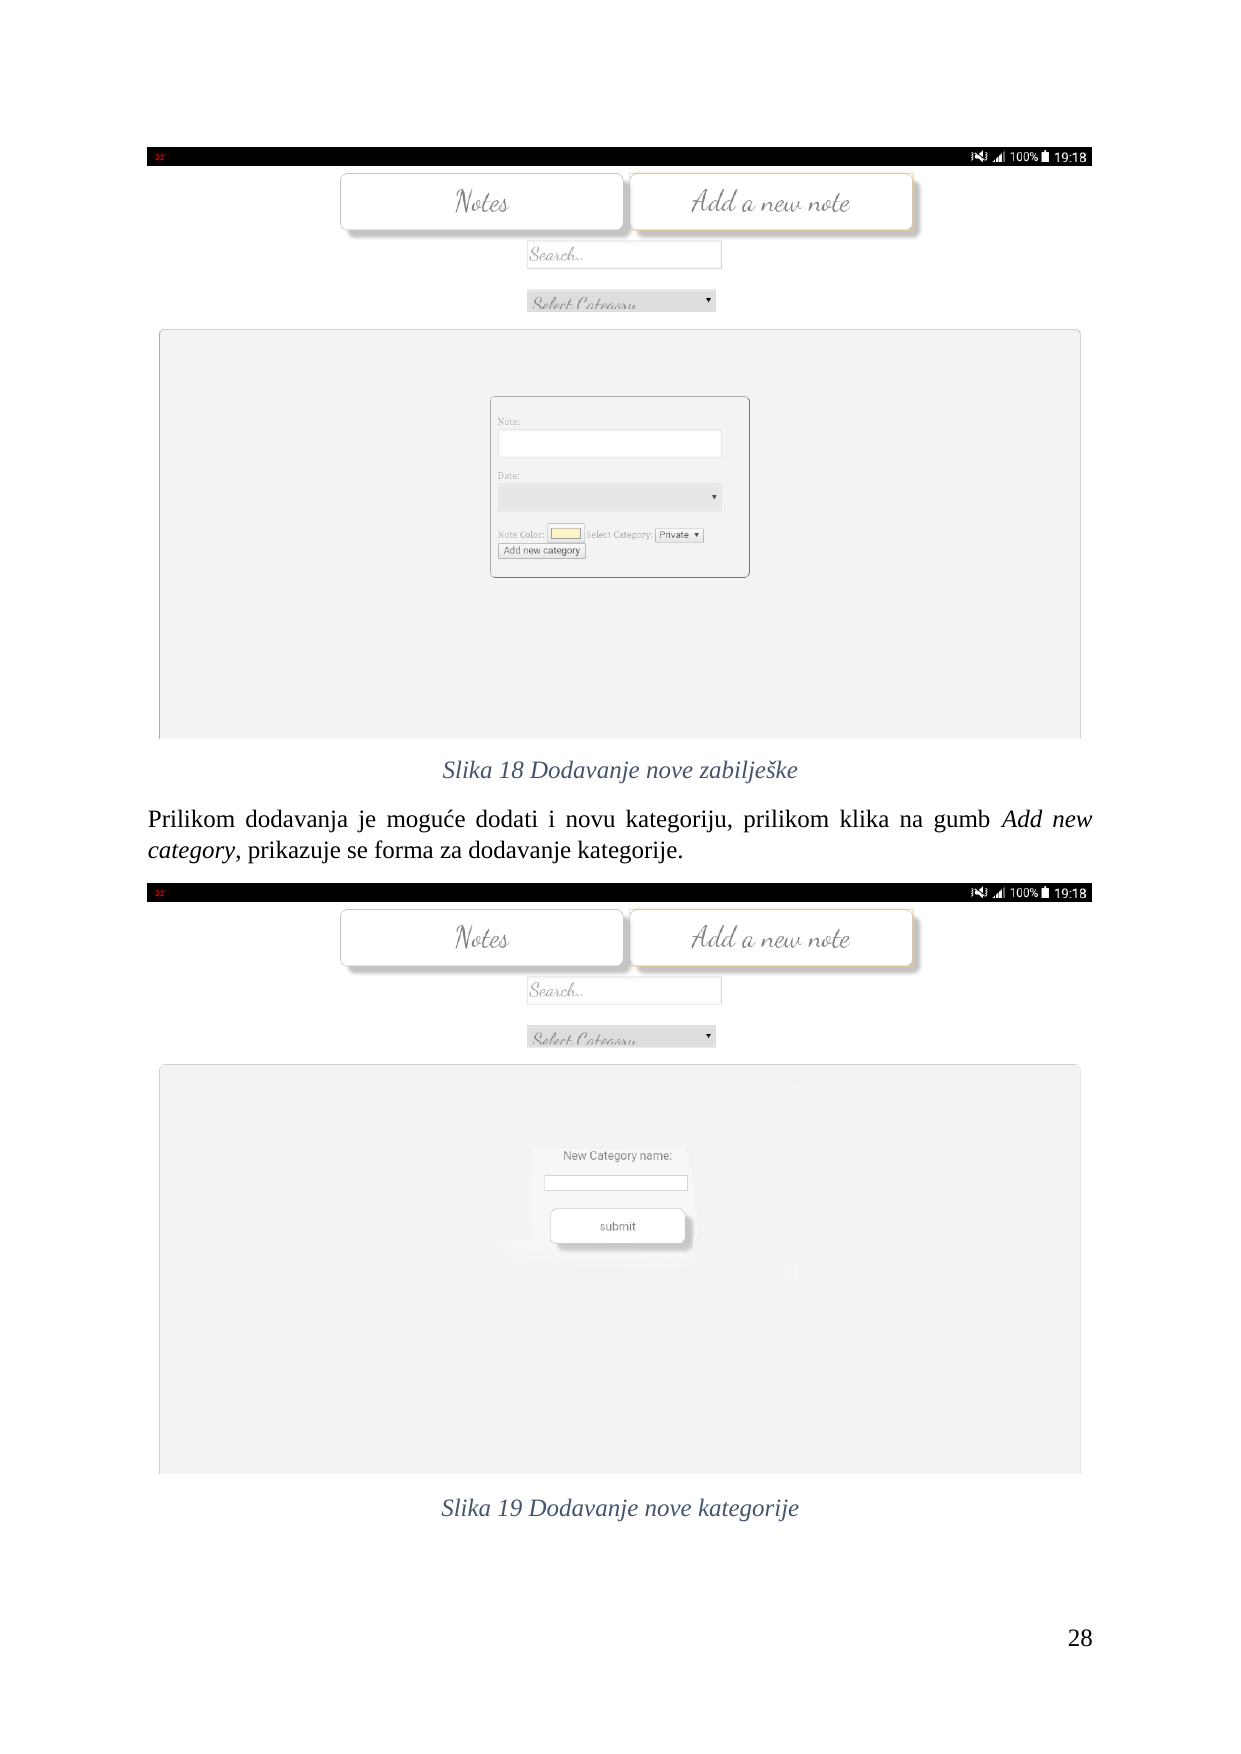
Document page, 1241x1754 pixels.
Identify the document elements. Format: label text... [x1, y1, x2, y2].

text Prilikom dodavanja je moguće dodati i novu kategoriju, prilikom klika na gumb Add new category, prikazuje se forma za dodavanje kategorije. [148, 804, 1093, 864]
text Slika 18 Dodavanje nove zabilješke [148, 755, 1093, 784]
picture [147, 883, 1092, 1474]
text Slika 19 Dodavanje nove kategorije [148, 1493, 1093, 1522]
picture [147, 147, 1092, 739]
